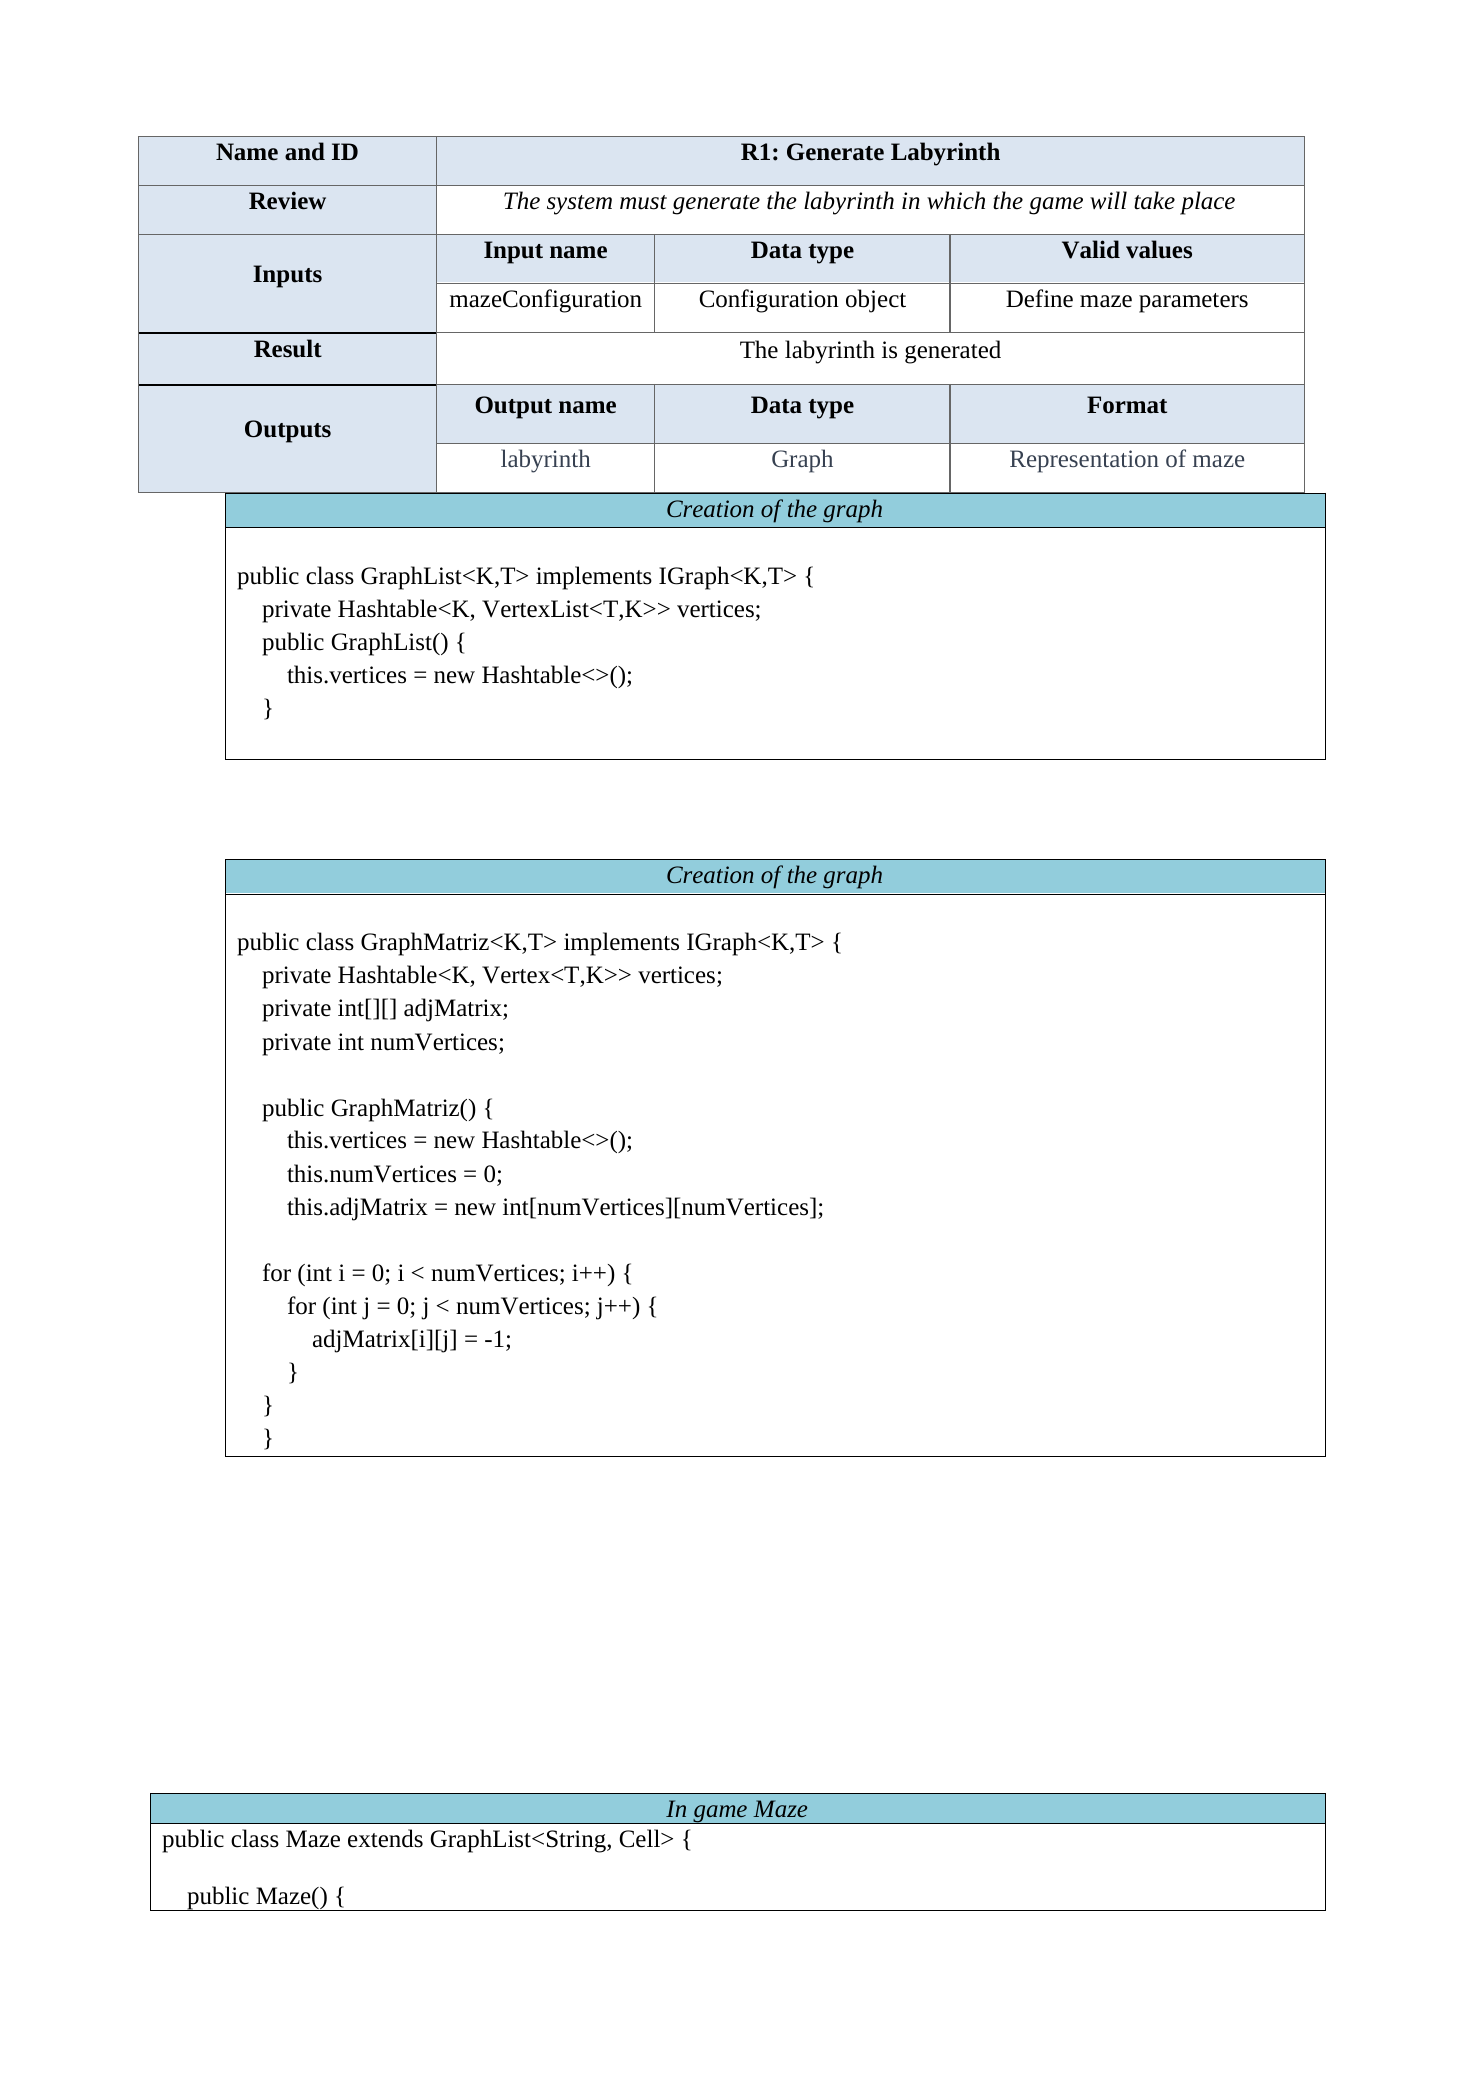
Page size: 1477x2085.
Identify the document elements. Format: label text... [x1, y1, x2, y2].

table_header R1: Generate Labyrinth [437, 137, 1304, 185]
table_cell The system must generate the labyrinth in which the game will take place [437, 186, 1304, 234]
table_cell Input name [437, 235, 654, 282]
table_cell Valid values [951, 235, 1304, 282]
table_header Creation of the graph [226, 494, 1325, 527]
table_header Name and ID [139, 137, 436, 185]
table_cell Define maze parameters [951, 284, 1304, 332]
table_cell Format [951, 385, 1304, 443]
table_cell Inputs [139, 235, 436, 332]
table_cell Graph [655, 444, 949, 492]
table_cell labyrinth [437, 444, 654, 492]
table_cell Review [139, 186, 436, 234]
table_cell Data type [655, 385, 949, 443]
table_cell Data type [655, 235, 949, 282]
table_cell mazeConfiguration [437, 284, 654, 332]
table_cell The labyrinth is generated [437, 333, 1304, 384]
table_cell Output name [437, 385, 654, 443]
table_header In game Maze [151, 1794, 1325, 1823]
table_cell public class GraphList<K,T> implements IGraph<K,T> { private Hashtable<K, VertexList<T,K>> vertices; public GraphList() { this.vertices = new Hashtable<>(); } [226, 528, 1325, 759]
table_cell Result [139, 334, 436, 384]
table_cell Outputs [139, 386, 436, 492]
table_cell Representation of maze [951, 444, 1304, 492]
table_cell public class GraphMatriz<K,T> implements IGraph<K,T> { private Hashtable<K, Vertex<T,K>> vertices; private int[][] adjMatrix; private int numVertices; public GraphMatriz() { this.vertices = new Hashtable<>(); this.numVertices = 0; this.adjMatrix = new int[numVertices][numVertices]; for (int i = 0; i < numVertices; i++) { for (int j = 0; j < numVertices; j++) { adjMatrix[i][j] = -1; } } } [226, 895, 1325, 1456]
table_header Creation of the graph [226, 860, 1325, 893]
table_cell Configuration object [655, 284, 949, 332]
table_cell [151, 1824, 1325, 1910]
